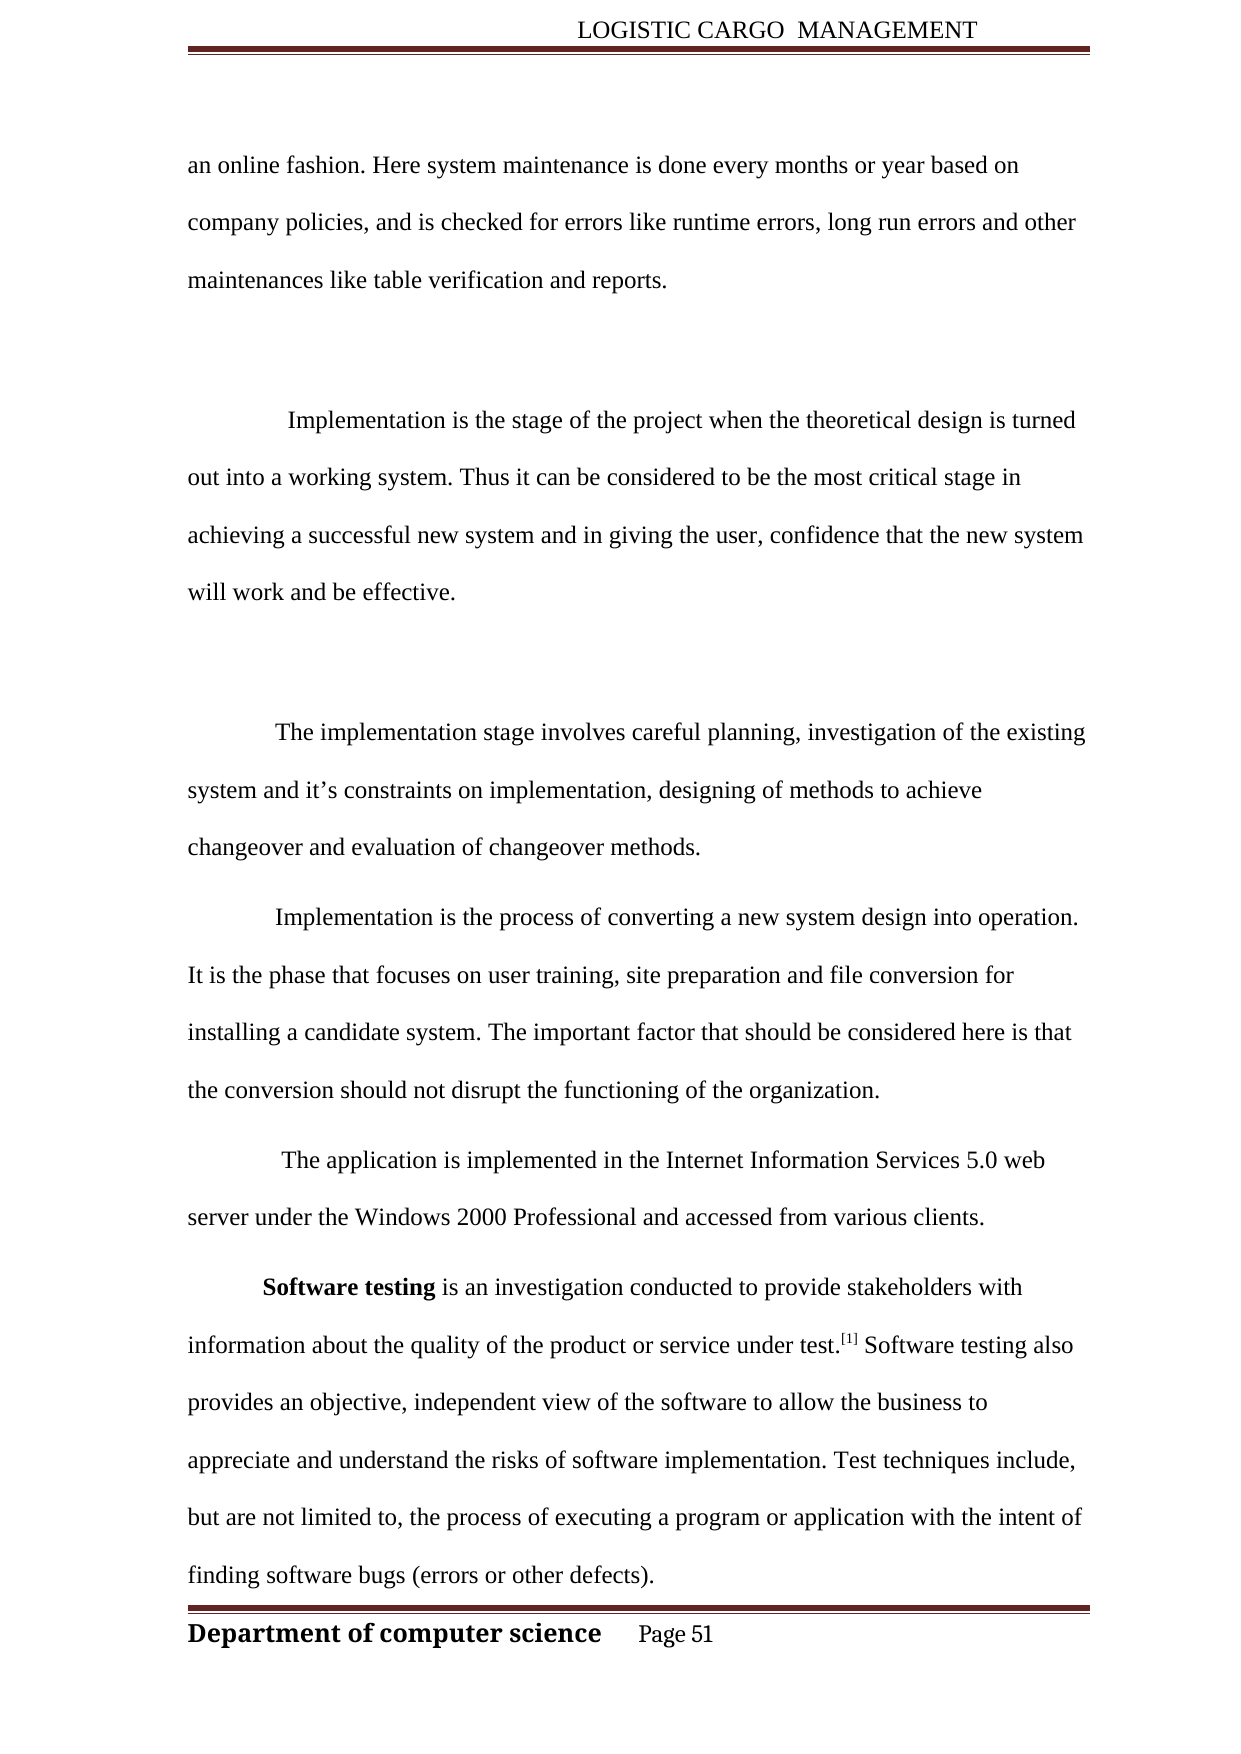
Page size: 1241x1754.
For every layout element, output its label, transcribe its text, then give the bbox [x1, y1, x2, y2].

text Software testing is an investigation conducted to provide stakeholders with information about the quality of the product or service under test.[1] Software testing also provides an objective, independent view of the software to allow the business to appreciate and understand the risks of software implementation. Test techniques include, but are not limited to, the process of executing a program or application with the intent of finding software bugs (errors or other defects). [187, 1272, 1090, 1589]
text The application is implemented in the Internet Information Services 5.0 web server under the Windows 2000 Professional and accessed from various clients. [187, 1145, 1090, 1231]
text Implementation is the process of converting a new system design into operation. It is the phase that focuses on user training, site preparation and file conversion for installing a candidate system. The important factor that should be considered here is that the conversion should not disrupt the functioning of the organization. [187, 902, 1090, 1104]
text Implementation is the stage of the project when the theoretical design is turned out into a working system. Thus it can be considered to be the most critical stage in achieving a successful new system and in giving the user, confidence that the new system will work and be effective. [187, 405, 1090, 606]
text The implementation stage involves careful planning, investigation of the existing system and it’s constraints on implementation, designing of methods to achieve changeover and evaluation of changeover methods. [187, 717, 1090, 861]
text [187, 150, 1090, 294]
